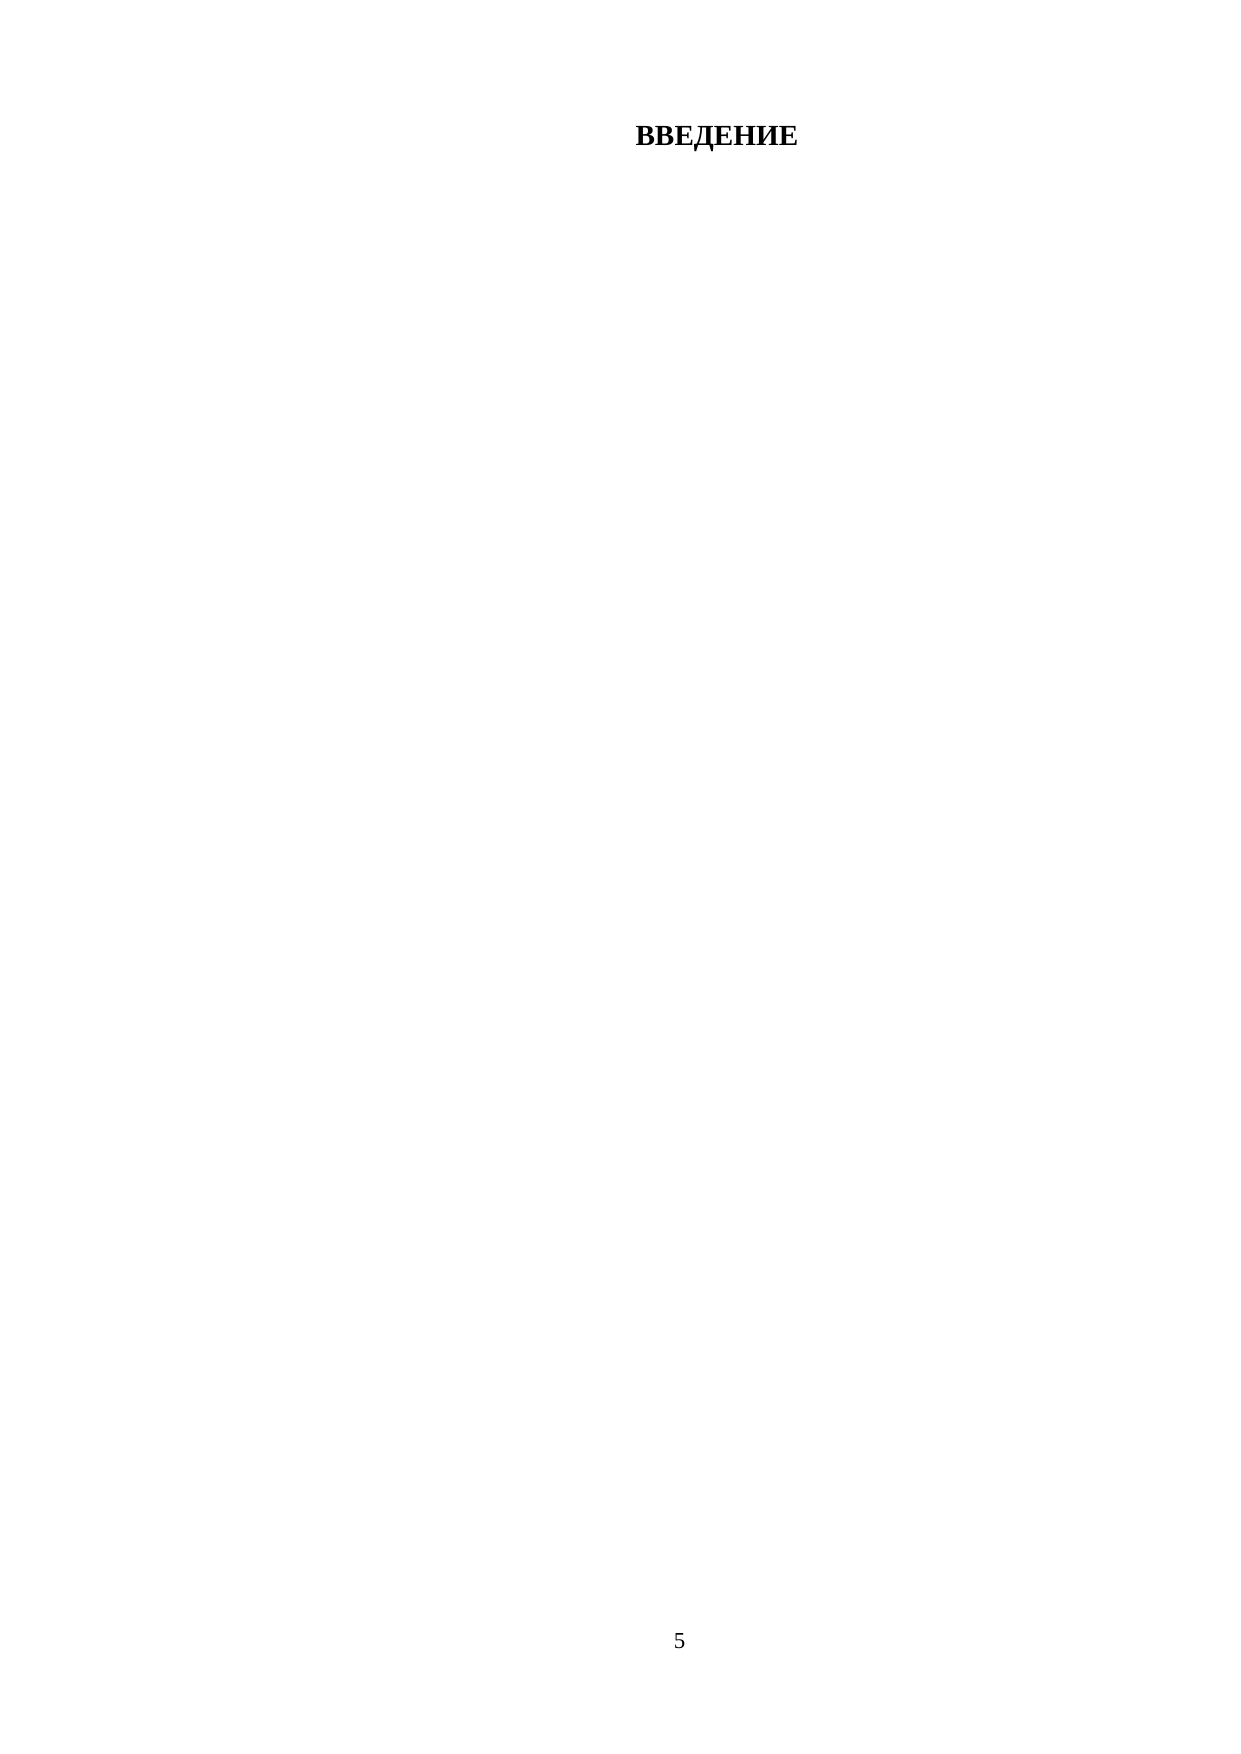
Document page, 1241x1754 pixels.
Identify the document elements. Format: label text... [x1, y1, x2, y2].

list ВВЕДЕНИЕ [252, 118, 1181, 152]
